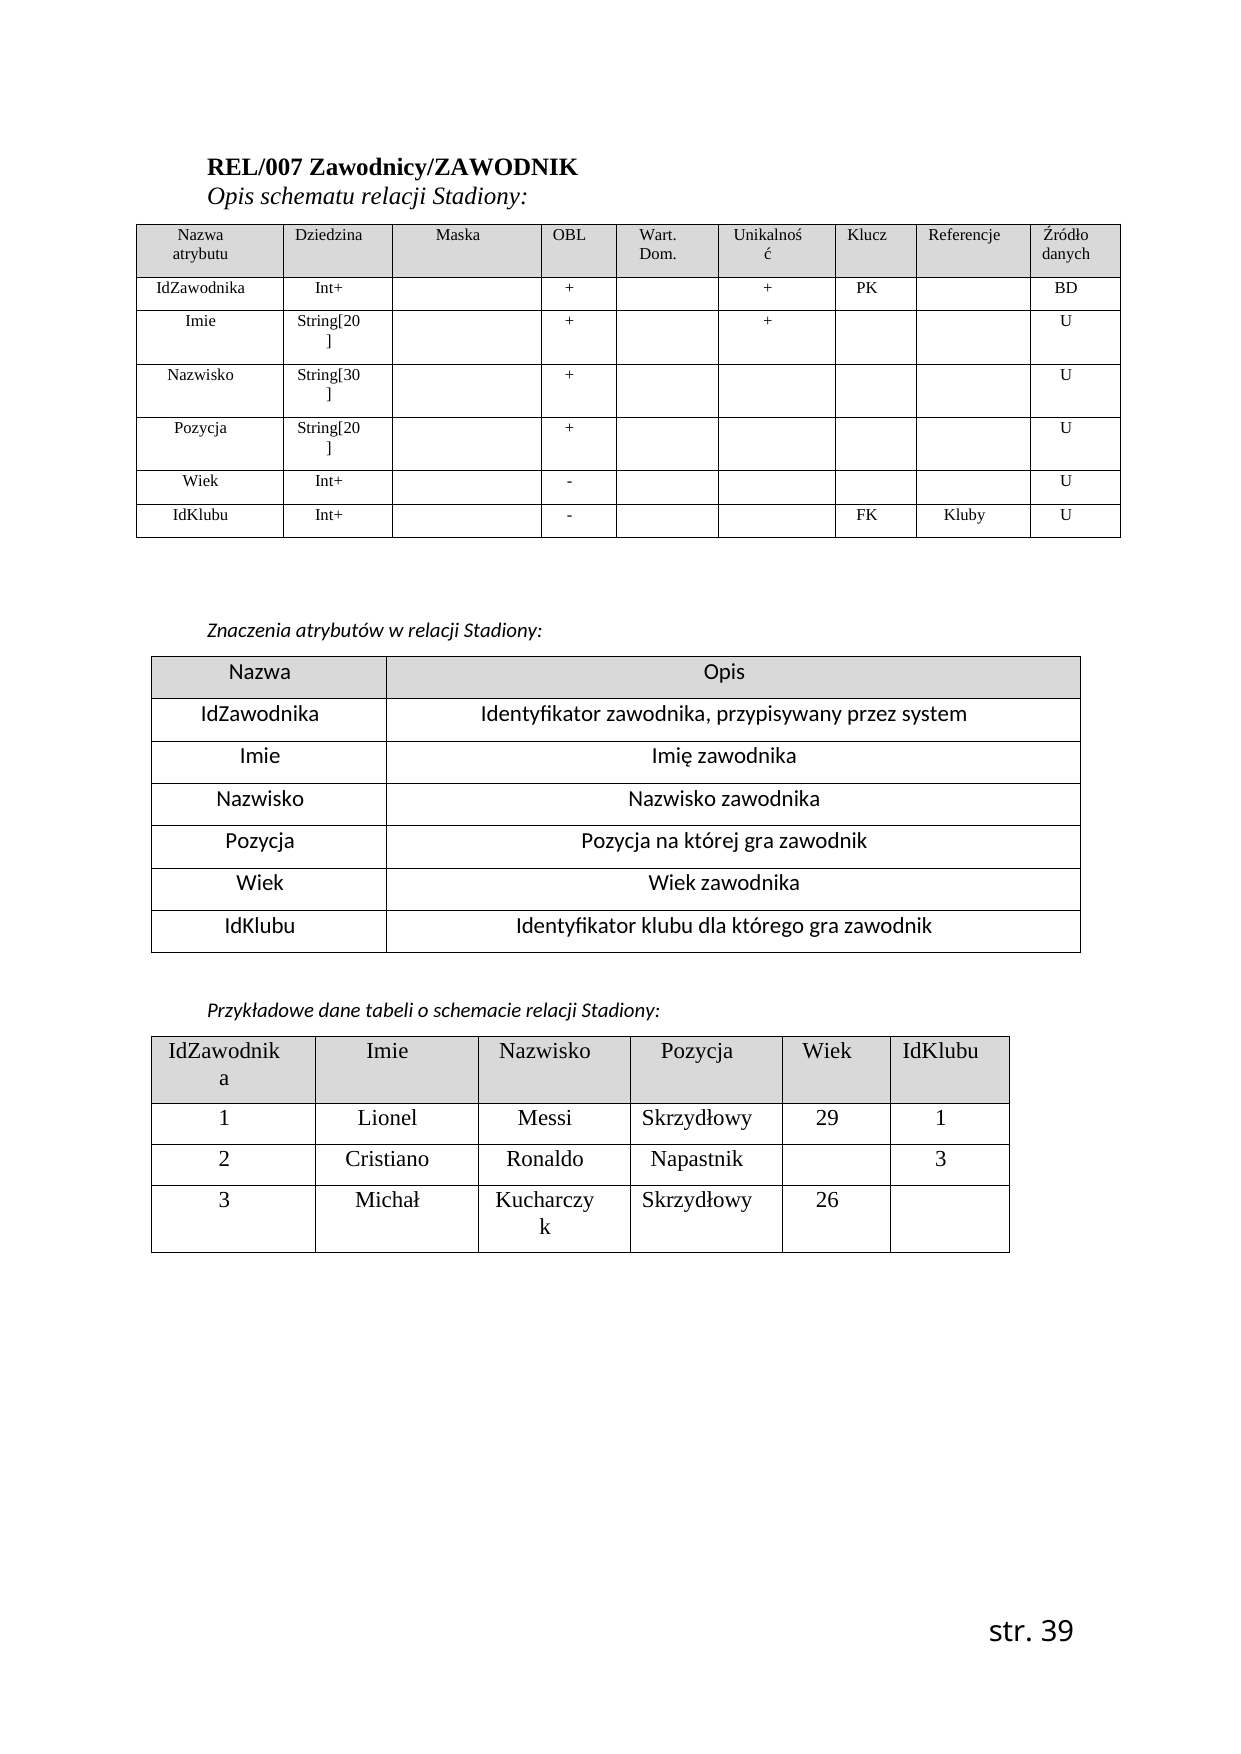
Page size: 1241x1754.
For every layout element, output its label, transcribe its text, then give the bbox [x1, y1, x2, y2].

table_header Dziedzina [284, 225, 392, 277]
table_cell [719, 365, 835, 417]
table_cell PK [836, 278, 916, 310]
table_cell IdZawodnika [152, 699, 386, 741]
table_cell Imię zawodnika [387, 742, 1080, 783]
table_cell [719, 418, 835, 470]
table_cell [783, 1145, 890, 1184]
table_cell + [719, 311, 835, 363]
table_cell Wiek zawodnika [387, 869, 1080, 910]
table_cell [917, 311, 1030, 363]
table_cell String[20] [284, 418, 392, 470]
table_cell Wiek [137, 471, 283, 503]
table_cell + [719, 278, 835, 310]
table_header Unikalność [719, 225, 835, 277]
table_cell Skrzydłowy [631, 1186, 782, 1252]
table_header Referencje [917, 225, 1030, 277]
table_header Pozycja [631, 1037, 782, 1103]
table_cell Imie [152, 742, 386, 783]
table_cell Kluby [917, 505, 1030, 537]
table_cell Identyfikator zawodnika, przypisywany przez system [387, 699, 1080, 741]
table_header Nazwisko [479, 1037, 630, 1103]
table_cell [617, 471, 718, 503]
table_cell [891, 1186, 1009, 1252]
table_cell String[20] [284, 311, 392, 363]
table_cell + [542, 365, 616, 417]
table_cell Wiek [152, 869, 386, 910]
table_cell Imie [137, 311, 283, 363]
table_cell Int+ [284, 471, 392, 503]
table_cell Identyfikator klubu dla którego gra zawodnik [387, 911, 1080, 952]
table_cell Pozycja [152, 826, 386, 867]
table_header Imie [316, 1037, 478, 1103]
table_cell [836, 418, 916, 470]
table_cell Messi [479, 1104, 630, 1144]
table_cell Napastnik [631, 1145, 782, 1184]
table_cell [836, 365, 916, 417]
table_cell [617, 505, 718, 537]
table_cell Pozycja [137, 418, 283, 470]
table_cell [917, 471, 1030, 503]
table_cell U [1031, 471, 1120, 503]
table_cell [393, 278, 541, 310]
table_cell 1 [152, 1104, 315, 1144]
table_cell Nazwisko [137, 365, 283, 417]
table_cell U [1031, 418, 1120, 470]
table_cell 1 [891, 1104, 1009, 1144]
table_cell [836, 311, 916, 363]
table_cell [393, 505, 541, 537]
table_header Nazwa atrybutu [137, 225, 283, 277]
table_cell [393, 471, 541, 503]
table_header Klucz [836, 225, 916, 277]
table_header OBL [542, 225, 616, 277]
table_cell [719, 505, 835, 537]
table_cell 3 [891, 1145, 1009, 1184]
table_cell Int+ [284, 278, 392, 310]
table_cell BD [1031, 278, 1120, 310]
table_cell U [1031, 505, 1120, 537]
table_cell Int+ [284, 505, 392, 537]
table_cell 2 [152, 1145, 315, 1184]
table_cell Ronaldo [479, 1145, 630, 1184]
table_cell + [542, 418, 616, 470]
table_cell U [1031, 311, 1120, 363]
table_cell [917, 418, 1030, 470]
table_cell Kucharczyk [479, 1186, 630, 1252]
table_cell + [542, 311, 616, 363]
table_cell - [542, 471, 616, 503]
table_cell [617, 278, 718, 310]
table_cell Pozycja na której gra zawodnik [387, 826, 1080, 867]
table_cell String[30] [284, 365, 392, 417]
table_cell FK [836, 505, 916, 537]
table_header Opis [387, 657, 1080, 698]
table_cell U [1031, 365, 1120, 417]
table_cell [617, 418, 718, 470]
table_cell 29 [783, 1104, 890, 1144]
table_header Wart. Dom. [617, 225, 718, 277]
table_cell [393, 311, 541, 363]
table_cell [393, 365, 541, 417]
text Znaczenia atrybutów w relacji Stadiony: [163, 617, 1074, 643]
table_cell IdKlubu [152, 911, 386, 952]
table_header IdKlubu [891, 1037, 1009, 1103]
table_cell [917, 278, 1030, 310]
table_header Nazwa [152, 657, 386, 698]
table_header IdZawodnika [152, 1037, 315, 1103]
table_header Maska [393, 225, 541, 277]
table_cell Cristiano [316, 1145, 478, 1184]
table_cell Nazwisko [152, 784, 386, 825]
table_cell [617, 365, 718, 417]
table_cell + [542, 278, 616, 310]
table_cell 3 [152, 1186, 315, 1252]
table_cell Nazwisko zawodnika [387, 784, 1080, 825]
table_header Źródło danych [1031, 225, 1120, 277]
table_cell Lionel [316, 1104, 478, 1144]
table_cell Skrzydłowy [631, 1104, 782, 1144]
text Opis schematu relacji Stadiony: [163, 181, 1074, 210]
text Przykładowe dane tabeli o schemacie relacji Stadiony: [163, 997, 1074, 1022]
table_cell [393, 418, 541, 470]
table_cell - [542, 505, 616, 537]
table_cell [917, 365, 1030, 417]
table_header Wiek [783, 1037, 890, 1103]
table_cell IdKlubu [137, 505, 283, 537]
table_cell [836, 471, 916, 503]
table_cell Michał [316, 1186, 478, 1252]
table_cell [719, 471, 835, 503]
subtitle REL/007 Zawodnicy/ZAWODNIK [163, 152, 1074, 181]
table_cell 26 [783, 1186, 890, 1252]
table_cell [617, 311, 718, 363]
table_cell IdZawodnika [137, 278, 283, 310]
